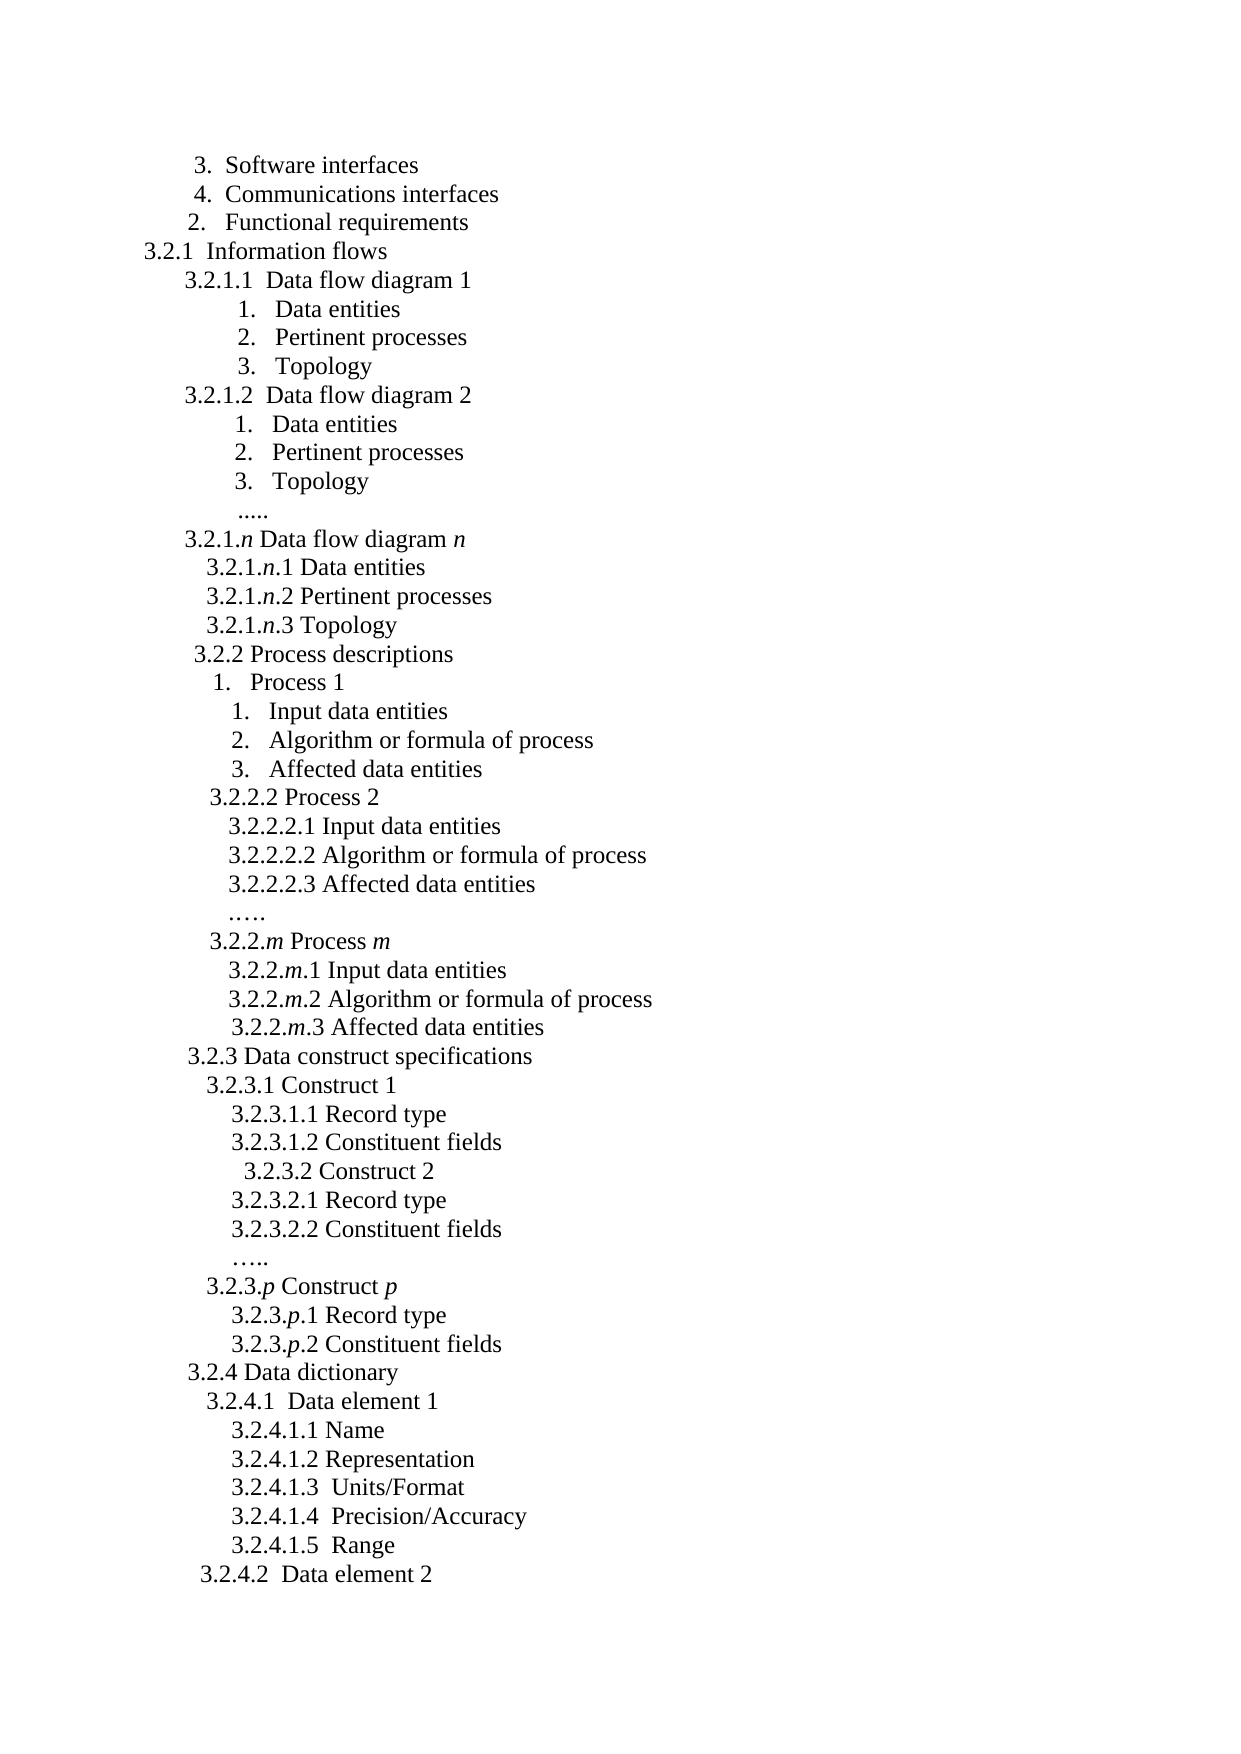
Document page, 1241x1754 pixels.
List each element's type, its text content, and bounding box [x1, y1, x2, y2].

text 3.2.2.2.2 Algorithm or formula of process [178, 840, 1128, 869]
text 3.2.2.2.1 Input data entities [178, 811, 1128, 840]
text 3.2.4.1.1 Name [150, 1415, 1128, 1444]
list Algorithm or formula of process [231, 725, 1128, 754]
list Data entities [234, 409, 1015, 437]
text 3.2.1 Information flows [144, 236, 1128, 265]
text 3.2.3.1.2 Constituent fields [150, 1127, 1128, 1156]
text 3.2.3.1 Construct 1 [150, 1070, 1128, 1099]
text 3.2.3 Data construct specifications [150, 1041, 1128, 1070]
text 3.2.3.2.2 Constituent fields [150, 1214, 1128, 1242]
text 3.2.3.1.1 Record type [150, 1099, 1128, 1127]
list Process 1 [212, 667, 1128, 696]
text 3.2.2.2.3 Affected data entities [178, 869, 1128, 897]
text 3.2.2.m.2 Algorithm or formula of process [178, 984, 1128, 1012]
list Topology [234, 466, 1015, 495]
text 3.2.3.2.1 Record type [150, 1185, 1128, 1214]
text 3.2.1.n.1 Data entities [206, 552, 1015, 581]
text 3.2.3.p Construct p [150, 1271, 1128, 1300]
text 3.2.4 Data dictionary [150, 1357, 1128, 1386]
text 3.2.4.1.3 Units/Format [150, 1472, 1128, 1501]
text 3.2.1.n.2 Pertinent processes [206, 581, 1015, 610]
text 3.2.4.2 Data element 2 [150, 1559, 1128, 1587]
text 3.2.1.1 Data flow diagram 1 [159, 265, 1015, 294]
list Communications interfaces [194, 179, 1128, 207]
text 3.2.2 Process descriptions [150, 639, 1128, 667]
text 3.2.4.1 Data element 1 [150, 1386, 1128, 1415]
text 3.2.2.2 Process 2 [178, 782, 1128, 811]
list Pertinent processes [237, 322, 1015, 351]
text ….. [150, 1242, 1128, 1271]
list Affected data entities [231, 754, 1128, 782]
text .…. [178, 897, 1128, 926]
text 3.2.2.m.1 Input data entities [178, 955, 1128, 984]
text 3.2.2.m.3 Affected data entities [150, 1012, 1128, 1041]
list Topology [237, 351, 1015, 380]
text ..... [150, 495, 1128, 524]
text 3.2.2.m Process m [178, 926, 1128, 955]
text 3.2.1.n Data flow diagram n [178, 524, 1015, 552]
text 3.2.4.1.2 Representation [150, 1444, 1128, 1472]
text 3.2.4.1.4 Precision/Accuracy [150, 1501, 1128, 1530]
text 3.2.1.2 Data flow diagram 2 [178, 380, 1015, 409]
text 3.2.3.2 Construct 2 [150, 1156, 1128, 1185]
text 3.2.3.p.1 Record type [150, 1300, 1128, 1329]
list Data entities [237, 294, 1015, 322]
list Input data entities [231, 696, 1128, 725]
list Software interfaces [194, 150, 1128, 179]
list Pertinent processes [234, 437, 1015, 466]
list Functional requirements [150, 207, 1090, 236]
text 3.2.3.p.2 Constituent fields [150, 1329, 1128, 1357]
text 3.2.4.1.5 Range [150, 1530, 1128, 1559]
text 3.2.1.n.3 Topology [206, 610, 1015, 639]
